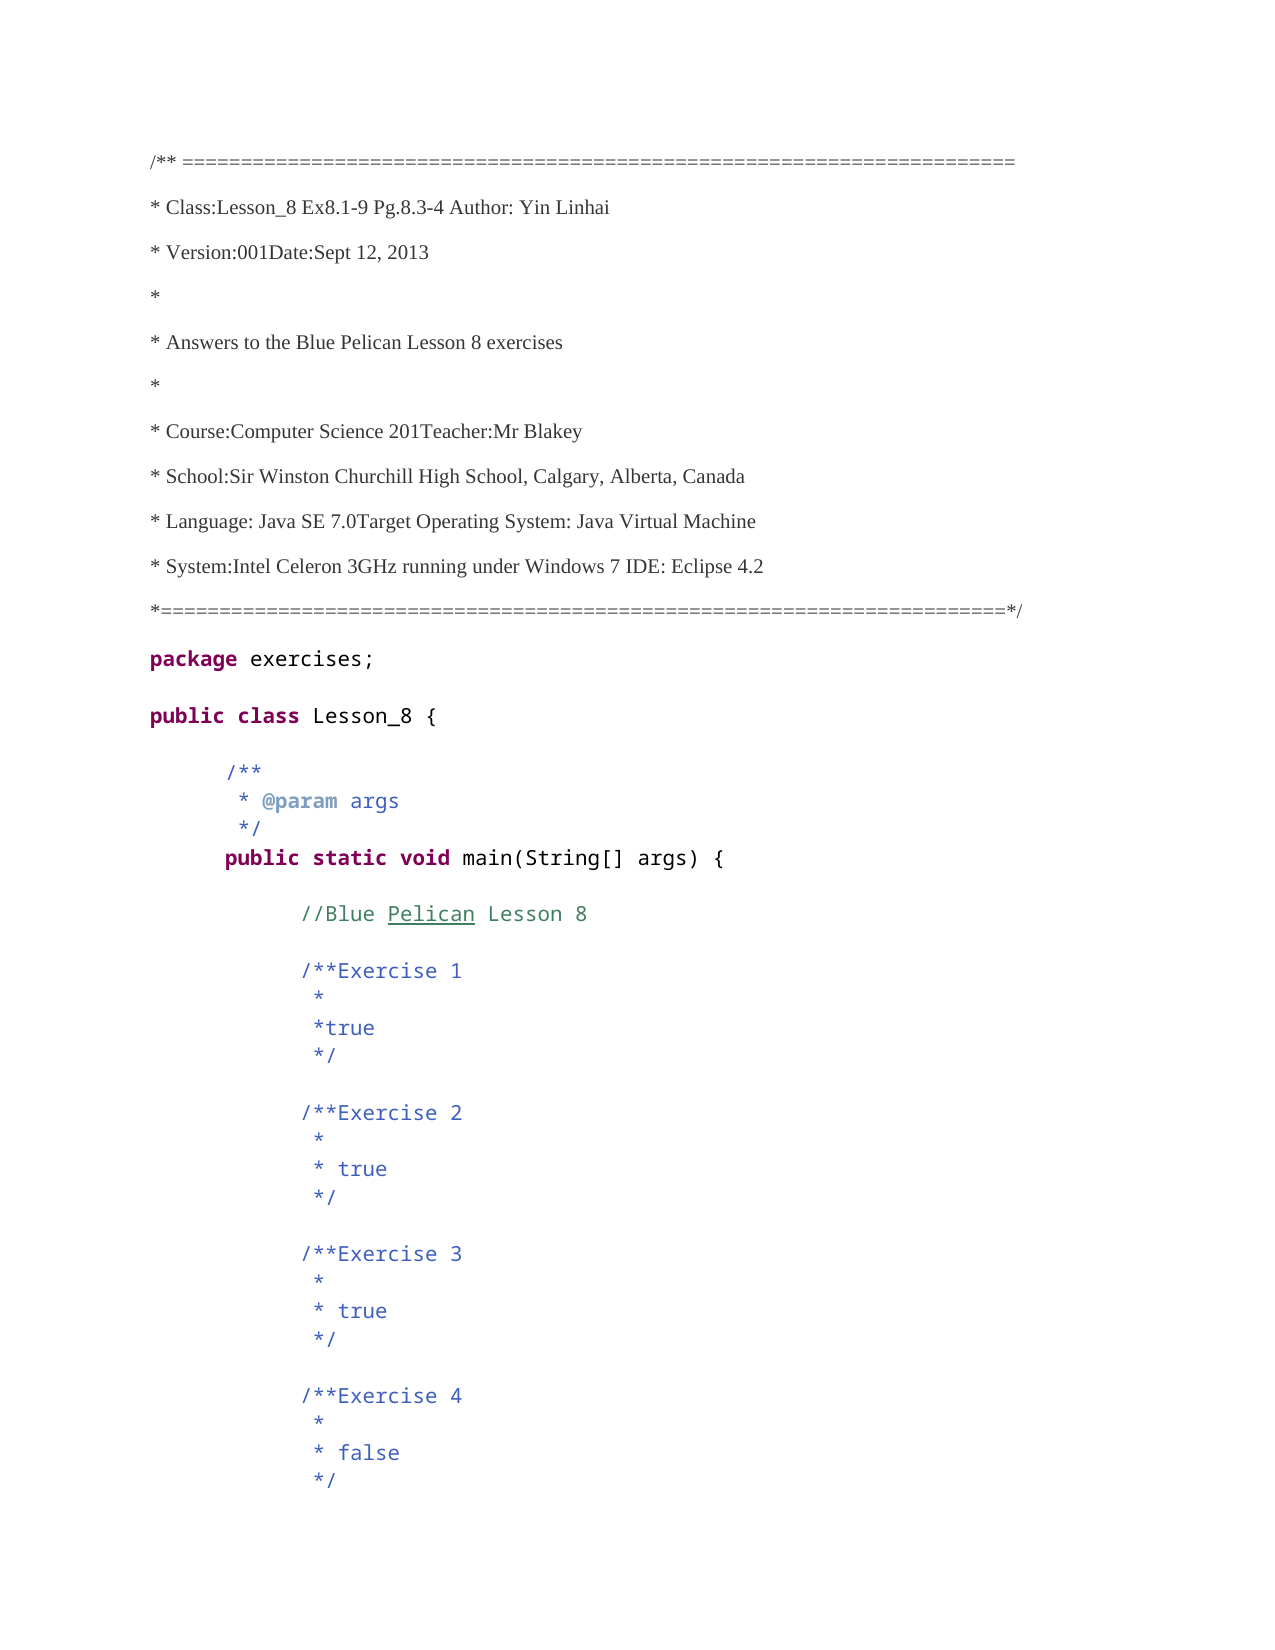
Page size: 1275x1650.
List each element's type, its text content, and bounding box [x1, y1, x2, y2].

text /**Exercise 3 [150, 1239, 1125, 1268]
text */ [150, 1325, 1125, 1353]
text */ [150, 814, 1125, 843]
text * System:Intel Celeron 3GHz running under Windows 7 IDE: Eclipse 4.2 [150, 554, 1125, 578]
text *========================================================================*/ [150, 599, 1125, 623]
text /** [150, 758, 1125, 786]
text */ [150, 1041, 1125, 1069]
text * [150, 374, 1125, 398]
text * Language: Java SE 7.0Target Operating System: Java Virtual Machine [150, 509, 1125, 533]
text * [150, 285, 1125, 309]
text /**Exercise 1 [150, 956, 1125, 984]
text * Class:Lesson_8 Ex8.1-9 Pg.8.3-4 Author: Yin Linhai [150, 195, 1125, 219]
text * Answers to the Blue Pelican Lesson 8 exercises [150, 329, 1125, 354]
text */ [150, 1466, 1125, 1495]
text * [150, 1126, 1125, 1154]
text * Version:001Date:Sept 12, 2013 [150, 240, 1125, 264]
text /** ======================================================================= [150, 150, 1125, 174]
text *true [150, 1013, 1125, 1041]
text * [150, 1409, 1125, 1438]
text * true [150, 1154, 1125, 1183]
text * School:Sir Winston Churchill High School, Calgary, Alberta, Canada [150, 464, 1125, 488]
text /**Exercise 4 [150, 1381, 1125, 1409]
text * @param args [150, 786, 1125, 814]
text public class Lesson_8 { [150, 701, 1125, 729]
text /**Exercise 2 [150, 1098, 1125, 1126]
text * true [150, 1296, 1125, 1325]
text * [150, 984, 1125, 1013]
text //Blue Pelican Lesson 8 [150, 899, 1125, 928]
text * [150, 1268, 1125, 1296]
text public static void main(String[] args) { [150, 843, 1125, 871]
text package exercises; [150, 644, 1125, 672]
text * Course:Computer Science 201Teacher:Mr Blakey [150, 419, 1125, 443]
text */ [150, 1183, 1125, 1211]
text * false [150, 1438, 1125, 1466]
